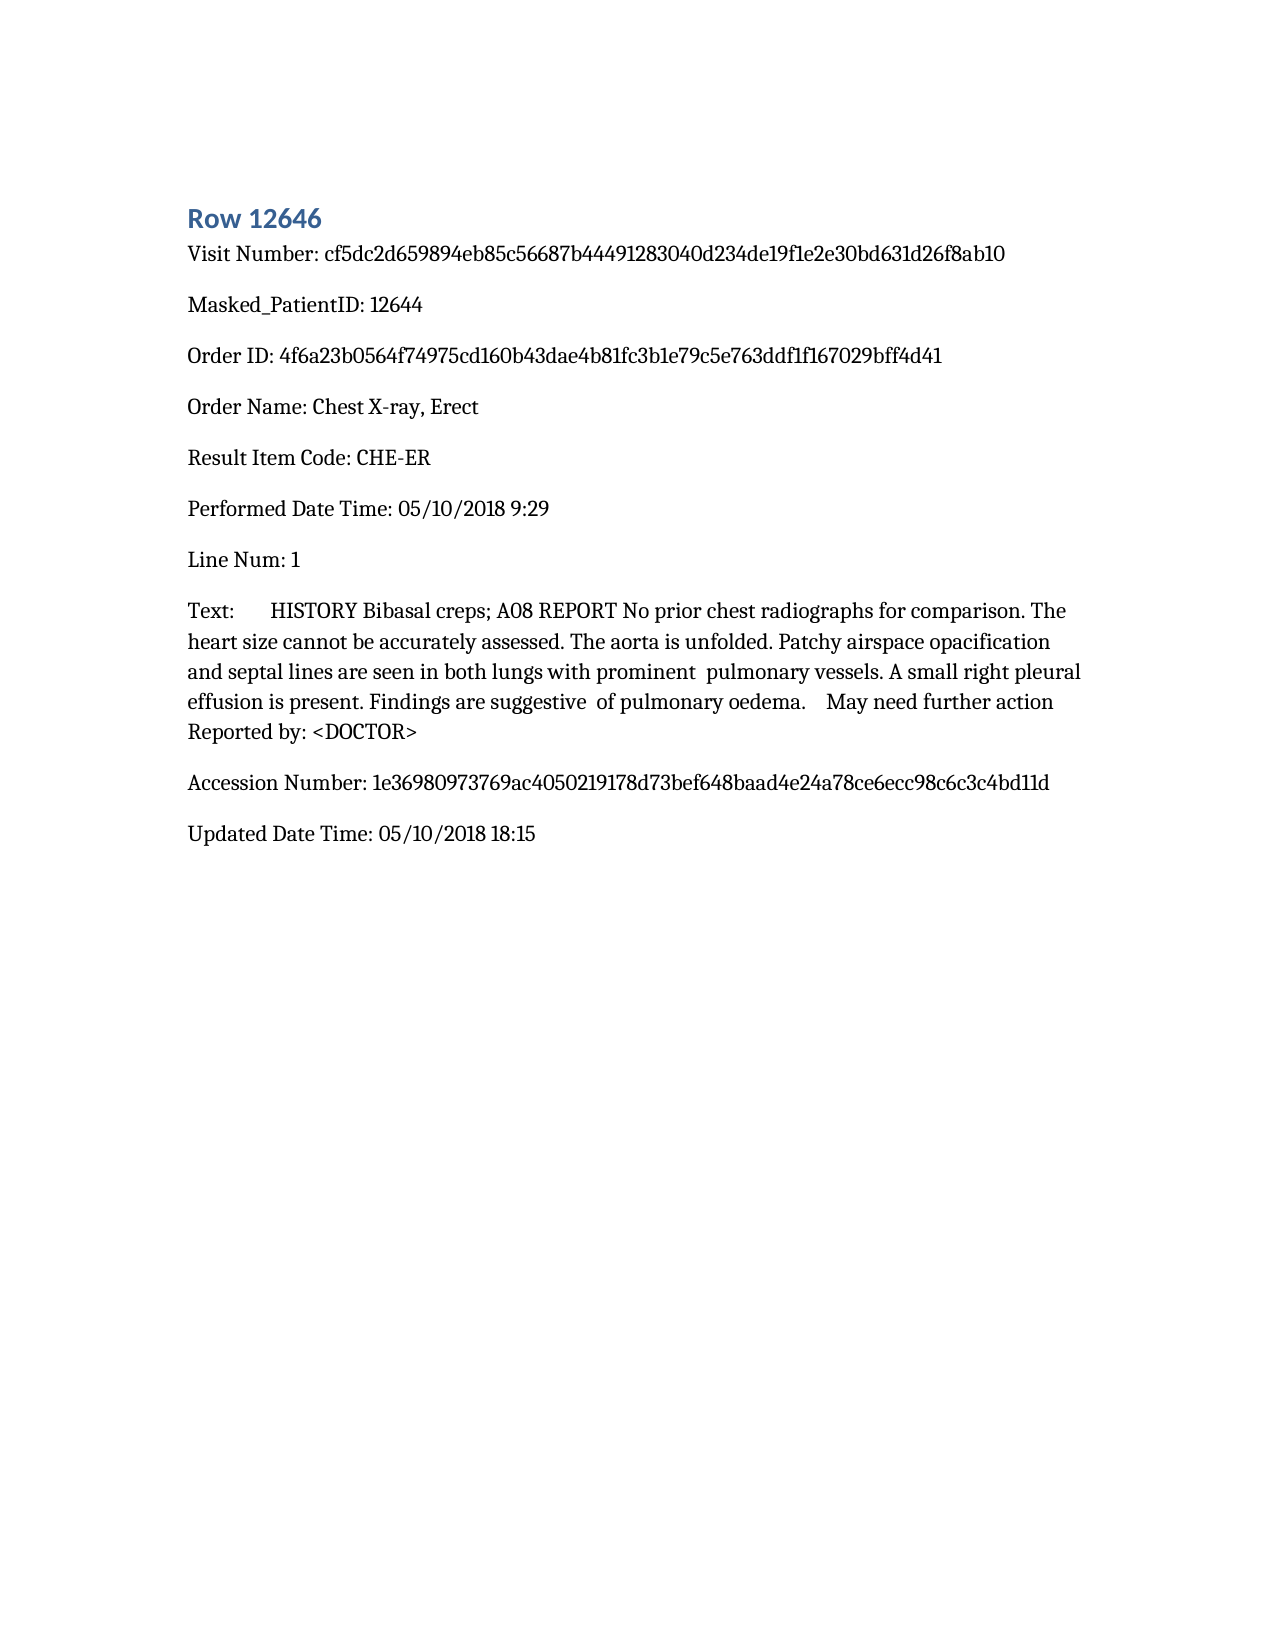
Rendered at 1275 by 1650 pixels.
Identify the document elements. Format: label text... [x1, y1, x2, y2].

text Visit Number: cf5dc2d659894eb85c56687b44491283040d234de19f1e2e30bd631d26f8ab10 [187, 241, 1087, 267]
text Text: HISTORY Bibasal creps; A08 REPORT No prior chest radiographs for comparison. The heart size cannot be accurately assessed. The aorta is unfolded. Patchy airspace opacification and septal lines are seen in both lungs with prominent pulmonary vessels. A small right pleural effusion is present. Findings are suggestive of pulmonary oedema. May need further action Reported by: <DOCTOR> [187, 598, 1087, 745]
text Accession Number: 1e36980973769ac4050219178d73bef648baad4e24a78ce6ecc98c6c3c4bd11d [187, 770, 1087, 796]
text Updated Date Time: 05/10/2018 18:15 [187, 821, 1087, 847]
text Line Num: 1 [187, 547, 1087, 573]
text Result Item Code: CHE-ER [187, 445, 1087, 471]
text Order ID: 4f6a23b0564f74975cd160b43dae4b81fc3b1e79c5e763ddf1f167029bff4d41 [187, 343, 1087, 369]
text Masked_PatientID: 12644 [187, 292, 1087, 318]
text Order Name: Chest X-ray, Erect [187, 394, 1087, 420]
text Performed Date Time: 05/10/2018 9:29 [187, 496, 1087, 522]
subtitle Row 12646 [187, 200, 1087, 236]
